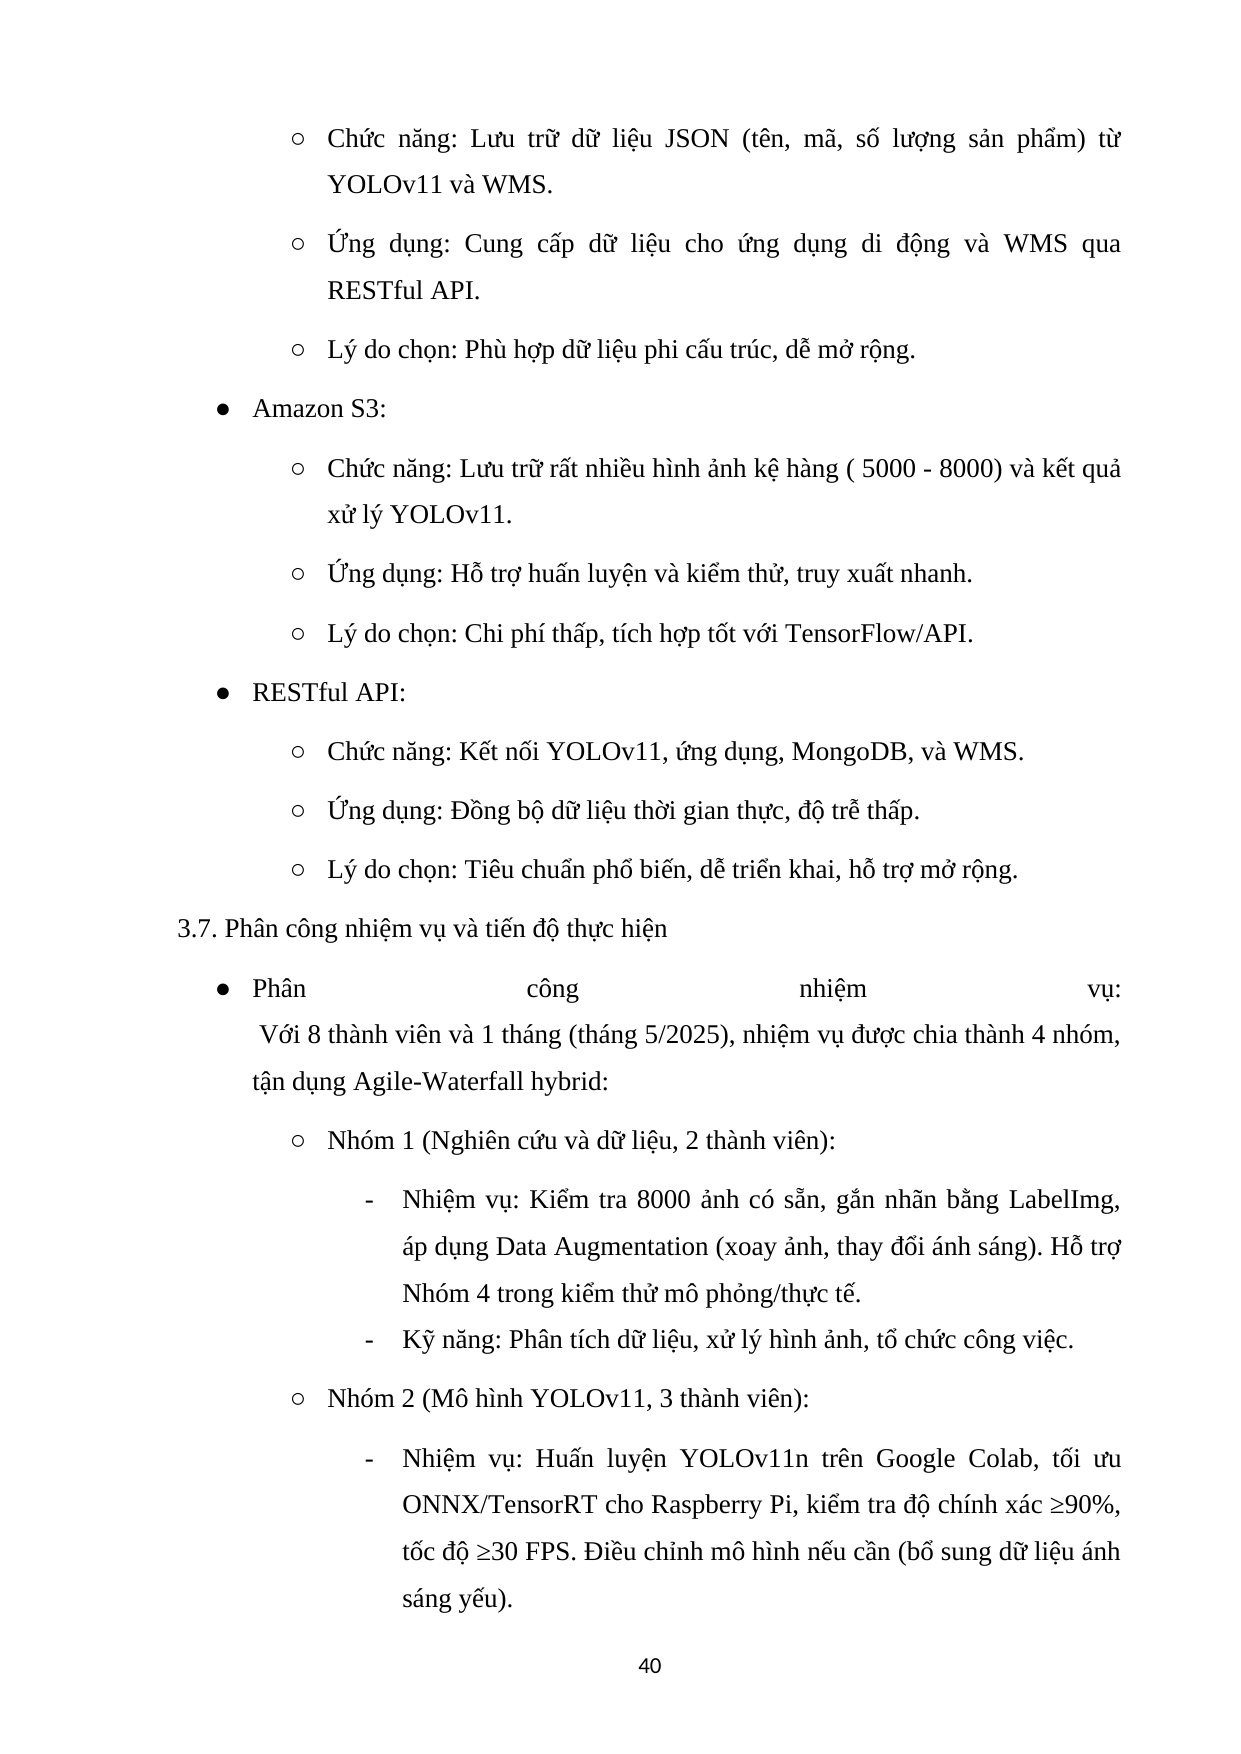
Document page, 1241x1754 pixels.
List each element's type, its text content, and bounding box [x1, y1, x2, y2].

list Lý do chọn: Tiêu chuẩn phổ biến, dễ triển khai, hỗ trợ mở rộng. [289, 853, 1122, 884]
list Ứng dụng: Cung cấp dữ liệu cho ứng dụng di động và WMS qua RESTful API. [289, 228, 1122, 305]
list Lý do chọn: Phù hợp dữ liệu phi cấu trúc, dễ mở rộng. [289, 333, 1122, 364]
list Nhóm 2 (Mô hình YOLOv11, 3 thành viên): [289, 1383, 1122, 1414]
list Kỹ năng: Phân tích dữ liệu, xử lý hình ảnh, tổ chức công việc. [364, 1323, 1122, 1354]
list Nhiệm vụ: Kiểm tra 8000 ảnh có sẵn, gắn nhãn bằng LabelImg, áp dụng Data Augmentation (xoay ảnh, thay đổi ánh sáng). Hỗ trợ Nhóm 4 trong kiểm thử mô phỏng/thực tế. [364, 1183, 1122, 1308]
list Nhóm 1 (Nghiên cứu và dữ liệu, 2 thành viên): [289, 1124, 1122, 1155]
list RESTful API: [214, 676, 1122, 707]
list Phân công nhiệm vụ: Với 8 thành viên và 1 tháng (tháng 5/2025), nhiệm vụ được chia thành 4 nhóm, tận dụng Agile-Waterfall hybrid: [214, 972, 1122, 1096]
list Chức năng: Lưu trữ dữ liệu JSON (tên, mã, số lượng sản phẩm) từ YOLOv11 và WMS. [289, 122, 1122, 199]
list Chức năng: Kết nối YOLOv11, ứng dụng, MongoDB, và WMS. [289, 735, 1122, 766]
list Lý do chọn: Chi phí thấp, tích hợp tốt với TensorFlow/API. [289, 617, 1122, 648]
list Ứng dụng: Đồng bộ dữ liệu thời gian thực, độ trễ thấp. [289, 794, 1122, 825]
list Nhiệm vụ: Huấn luyện YOLOv11n trên Google Colab, tối ưu ONNX/TensorRT cho Raspberry Pi, kiểm tra độ chính xác ≥90%, tốc độ ≥30 FPS. Điều chỉnh mô hình nếu cần (bổ sung dữ liệu ánh sáng yếu). [364, 1442, 1122, 1613]
list Chức năng: Lưu trữ rất nhiều hình ảnh kệ hàng ( 5000 - 8000) và kết quả xử lý YOLOv11. [289, 452, 1122, 529]
text 3.7. Phân công nhiệm vụ và tiến độ thực hiện [177, 913, 1122, 944]
list Amazon S3: [214, 393, 1122, 424]
list Ứng dụng: Hỗ trợ huấn luyện và kiểm thử, truy xuất nhanh. [289, 558, 1122, 589]
